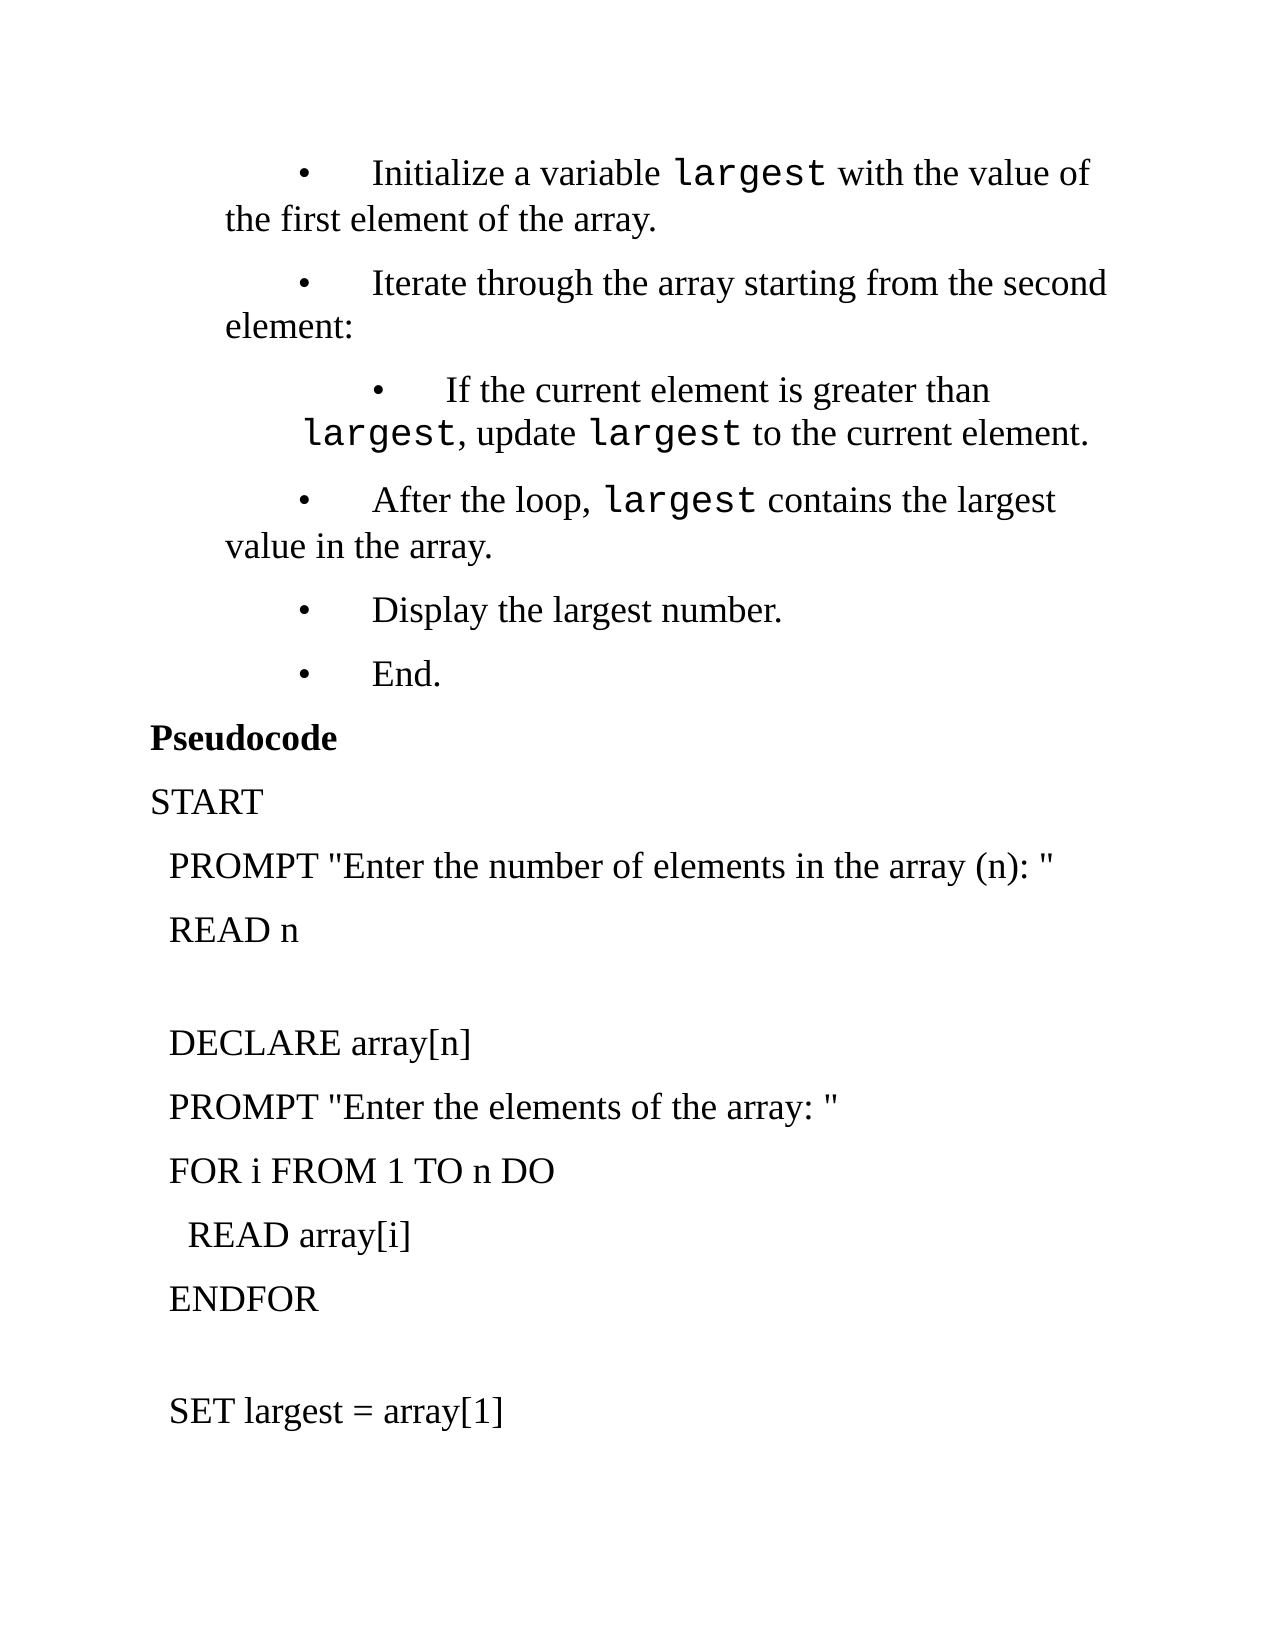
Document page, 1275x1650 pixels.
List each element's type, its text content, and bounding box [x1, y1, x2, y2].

text Pseudocode [150, 716, 1125, 759]
text START [150, 779, 1125, 823]
text READ array[i] [150, 1213, 1125, 1256]
text • Iterate through the array starting from the second element: [225, 260, 1125, 346]
text ENDFOR [150, 1277, 1125, 1320]
text SET largest = array[1] [150, 1390, 1125, 1433]
text • End. [225, 652, 1125, 695]
text PROMPT "Enter the number of elements in the array (n): " [150, 843, 1125, 887]
text PROMPT "Enter the elements of the array: " [150, 1085, 1125, 1128]
text READ n [150, 907, 1125, 951]
text DECLARE array[n] [150, 1021, 1125, 1064]
text • After the loop, largest contains the largest value in the array. [225, 477, 1125, 567]
text • Display the largest number. [225, 588, 1125, 631]
text FOR i FROM 1 TO n DO [150, 1149, 1125, 1192]
text • Initialize a variable largest with the value of the first element of the array. [225, 150, 1125, 239]
text • If the current element is greater than largest, update largest to the current element. [300, 367, 1125, 457]
